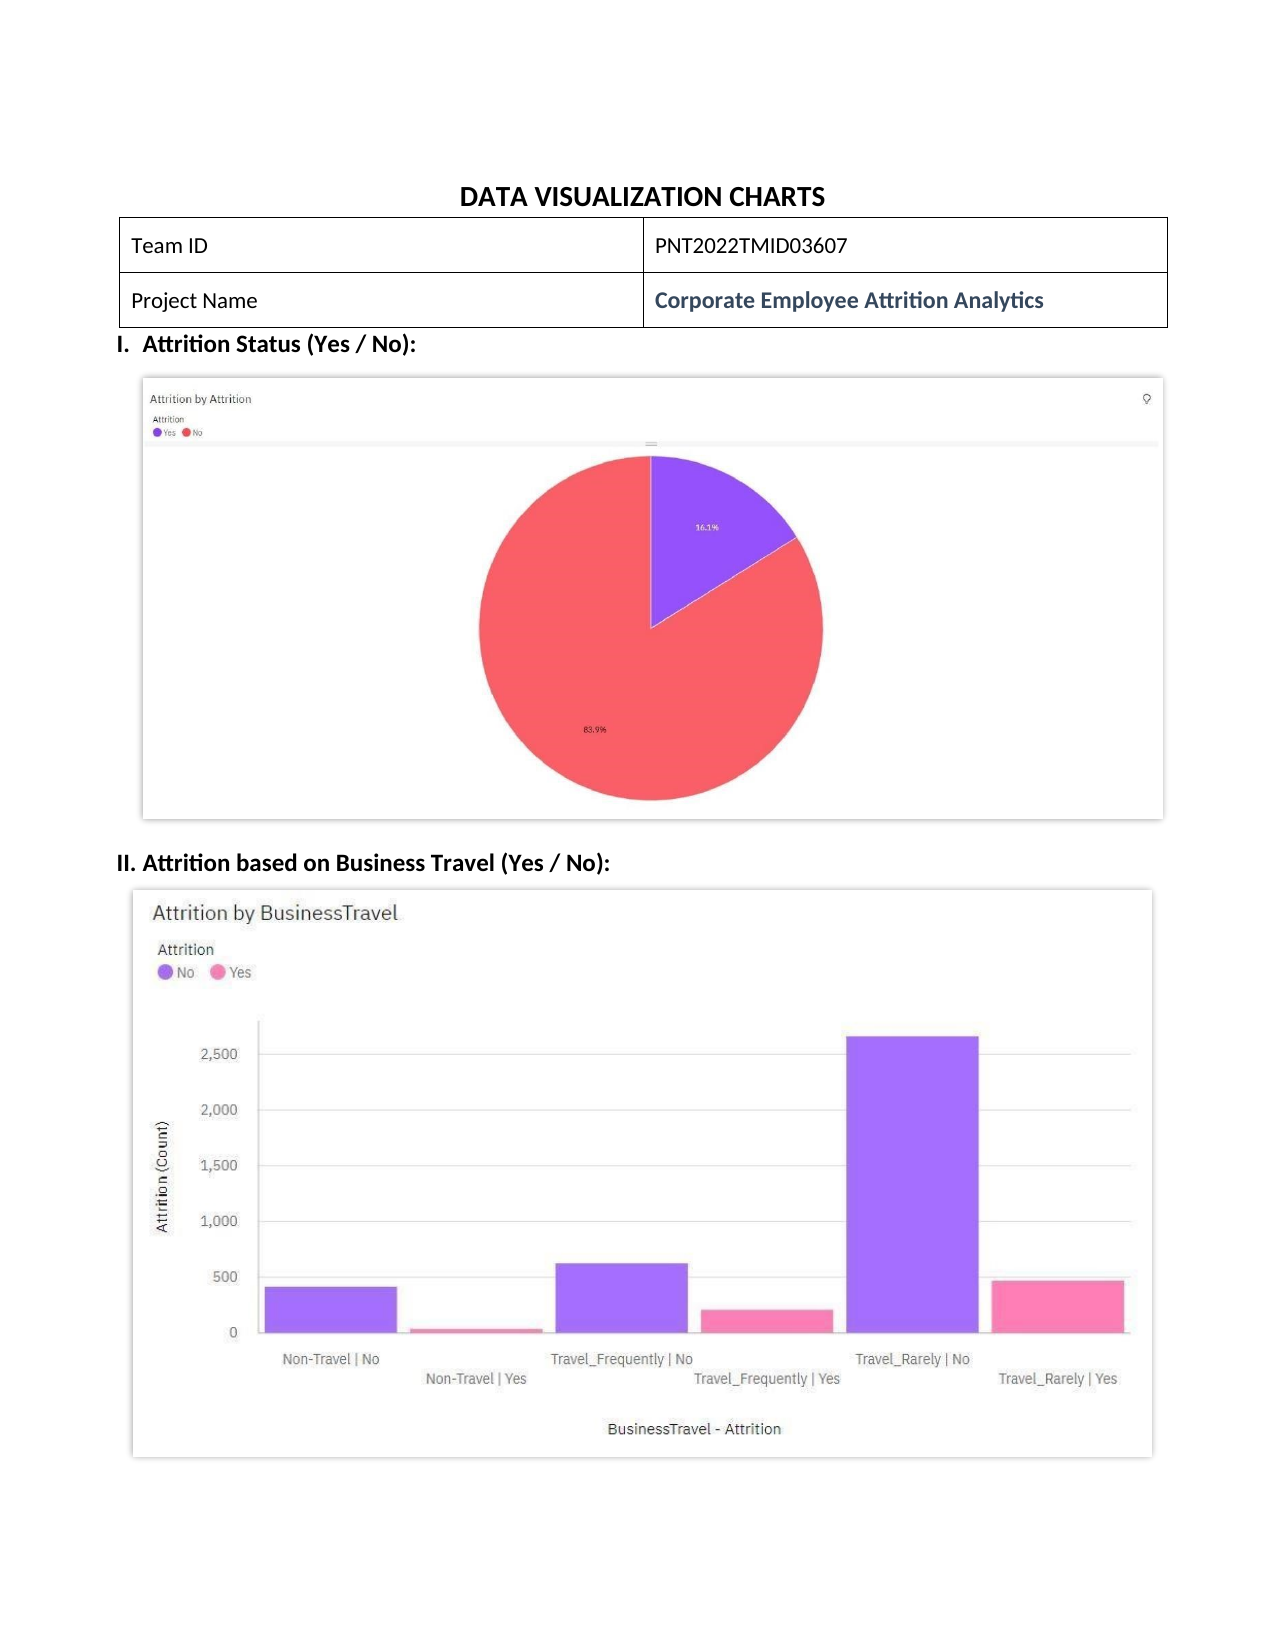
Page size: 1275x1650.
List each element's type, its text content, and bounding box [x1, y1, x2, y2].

table_cell Corporate Employee Attrition Analytics [644, 273, 1167, 327]
list Attrition Status (Yes / No): [116, 328, 1173, 359]
table_header PNT2022TMID03607 [644, 218, 1167, 272]
picture [132, 367, 1173, 830]
table_header Team ID [120, 218, 643, 272]
text DATA VISUALIZATION CHARTS [116, 178, 1168, 214]
picture [122, 880, 1162, 1467]
list Attrition based on Business Travel (Yes / No): [116, 847, 1173, 878]
table_cell Project Name [120, 273, 643, 327]
